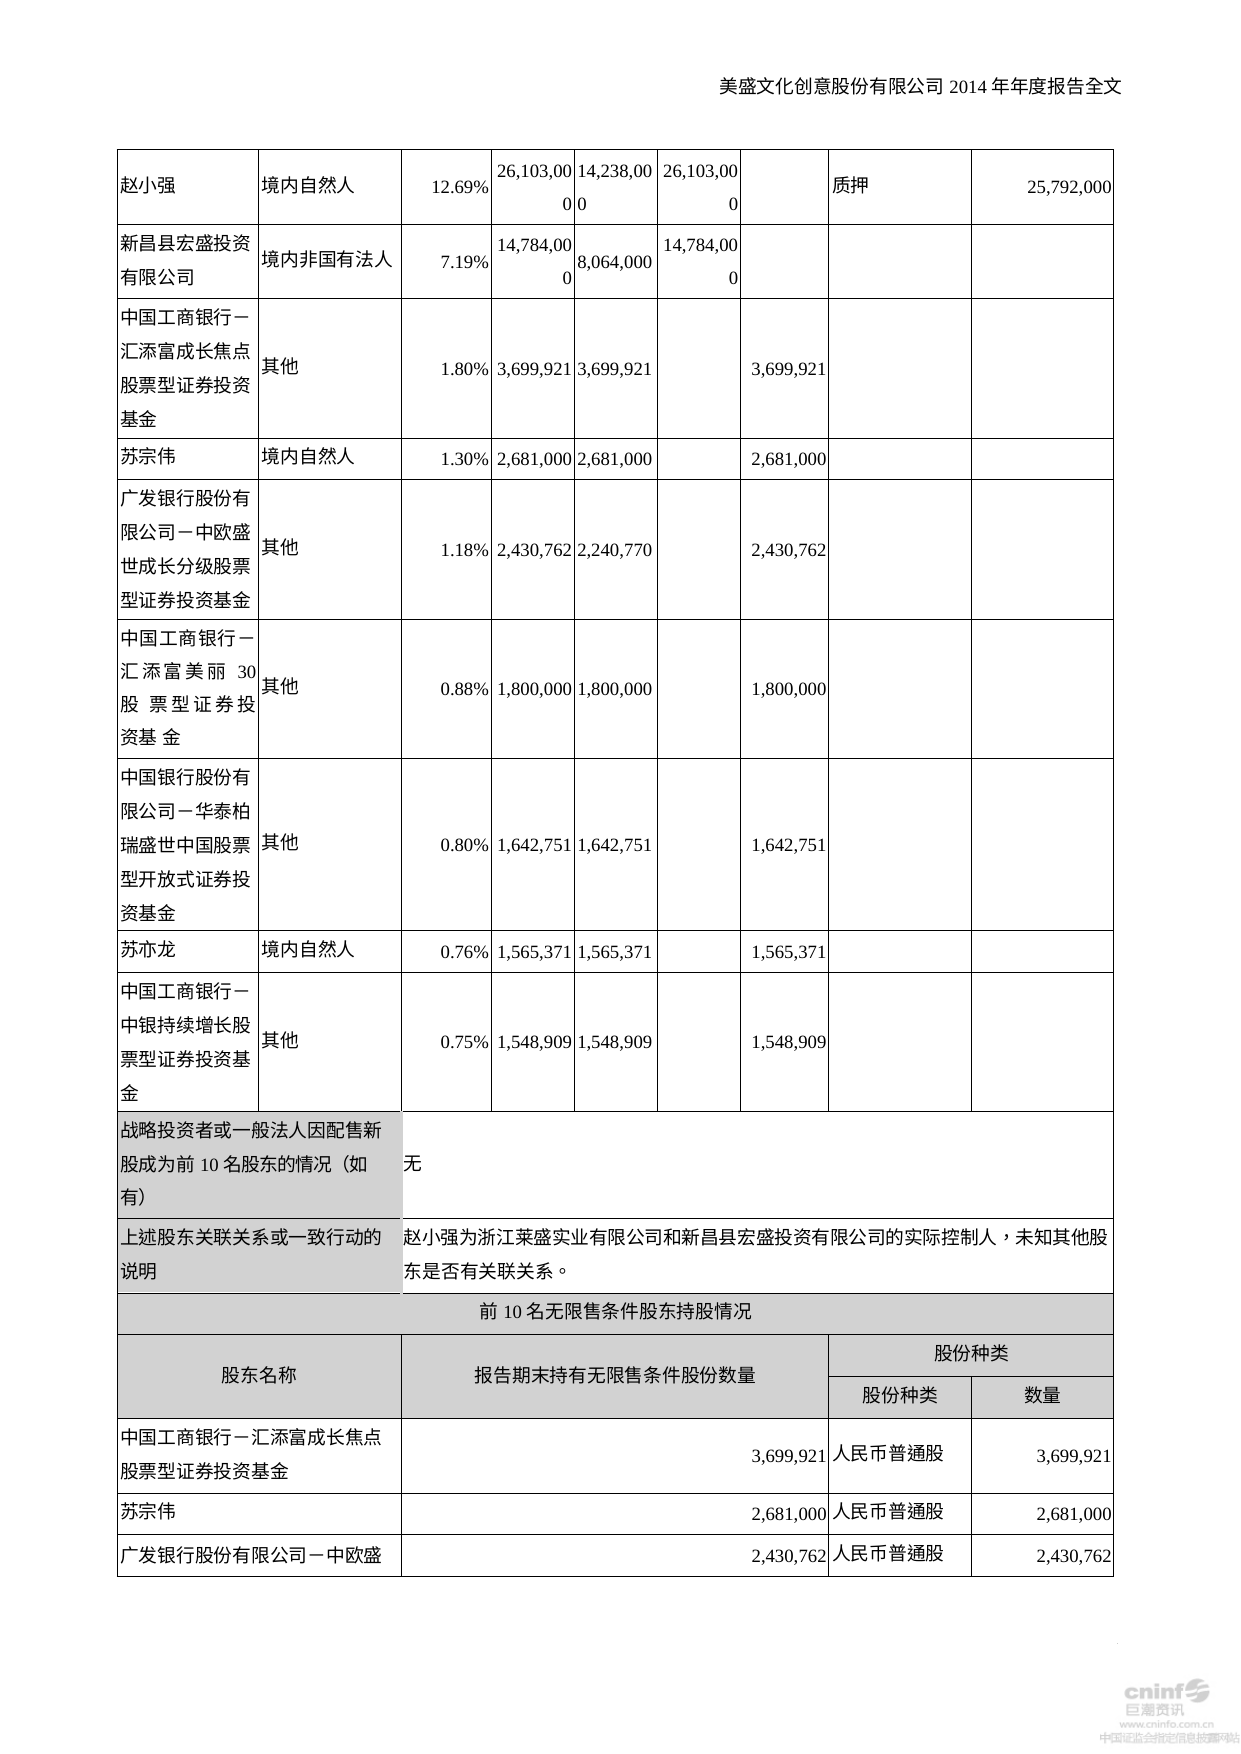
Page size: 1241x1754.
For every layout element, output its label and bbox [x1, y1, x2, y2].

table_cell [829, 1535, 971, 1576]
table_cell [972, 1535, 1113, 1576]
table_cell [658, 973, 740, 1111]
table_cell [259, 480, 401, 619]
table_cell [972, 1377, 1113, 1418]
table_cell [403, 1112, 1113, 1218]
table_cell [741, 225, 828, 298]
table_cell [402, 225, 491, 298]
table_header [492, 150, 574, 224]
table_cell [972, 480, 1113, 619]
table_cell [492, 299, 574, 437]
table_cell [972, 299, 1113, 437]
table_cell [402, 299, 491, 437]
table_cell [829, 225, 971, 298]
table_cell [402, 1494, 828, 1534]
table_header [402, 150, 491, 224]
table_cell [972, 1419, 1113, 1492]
picture [1099, 1673, 1241, 1754]
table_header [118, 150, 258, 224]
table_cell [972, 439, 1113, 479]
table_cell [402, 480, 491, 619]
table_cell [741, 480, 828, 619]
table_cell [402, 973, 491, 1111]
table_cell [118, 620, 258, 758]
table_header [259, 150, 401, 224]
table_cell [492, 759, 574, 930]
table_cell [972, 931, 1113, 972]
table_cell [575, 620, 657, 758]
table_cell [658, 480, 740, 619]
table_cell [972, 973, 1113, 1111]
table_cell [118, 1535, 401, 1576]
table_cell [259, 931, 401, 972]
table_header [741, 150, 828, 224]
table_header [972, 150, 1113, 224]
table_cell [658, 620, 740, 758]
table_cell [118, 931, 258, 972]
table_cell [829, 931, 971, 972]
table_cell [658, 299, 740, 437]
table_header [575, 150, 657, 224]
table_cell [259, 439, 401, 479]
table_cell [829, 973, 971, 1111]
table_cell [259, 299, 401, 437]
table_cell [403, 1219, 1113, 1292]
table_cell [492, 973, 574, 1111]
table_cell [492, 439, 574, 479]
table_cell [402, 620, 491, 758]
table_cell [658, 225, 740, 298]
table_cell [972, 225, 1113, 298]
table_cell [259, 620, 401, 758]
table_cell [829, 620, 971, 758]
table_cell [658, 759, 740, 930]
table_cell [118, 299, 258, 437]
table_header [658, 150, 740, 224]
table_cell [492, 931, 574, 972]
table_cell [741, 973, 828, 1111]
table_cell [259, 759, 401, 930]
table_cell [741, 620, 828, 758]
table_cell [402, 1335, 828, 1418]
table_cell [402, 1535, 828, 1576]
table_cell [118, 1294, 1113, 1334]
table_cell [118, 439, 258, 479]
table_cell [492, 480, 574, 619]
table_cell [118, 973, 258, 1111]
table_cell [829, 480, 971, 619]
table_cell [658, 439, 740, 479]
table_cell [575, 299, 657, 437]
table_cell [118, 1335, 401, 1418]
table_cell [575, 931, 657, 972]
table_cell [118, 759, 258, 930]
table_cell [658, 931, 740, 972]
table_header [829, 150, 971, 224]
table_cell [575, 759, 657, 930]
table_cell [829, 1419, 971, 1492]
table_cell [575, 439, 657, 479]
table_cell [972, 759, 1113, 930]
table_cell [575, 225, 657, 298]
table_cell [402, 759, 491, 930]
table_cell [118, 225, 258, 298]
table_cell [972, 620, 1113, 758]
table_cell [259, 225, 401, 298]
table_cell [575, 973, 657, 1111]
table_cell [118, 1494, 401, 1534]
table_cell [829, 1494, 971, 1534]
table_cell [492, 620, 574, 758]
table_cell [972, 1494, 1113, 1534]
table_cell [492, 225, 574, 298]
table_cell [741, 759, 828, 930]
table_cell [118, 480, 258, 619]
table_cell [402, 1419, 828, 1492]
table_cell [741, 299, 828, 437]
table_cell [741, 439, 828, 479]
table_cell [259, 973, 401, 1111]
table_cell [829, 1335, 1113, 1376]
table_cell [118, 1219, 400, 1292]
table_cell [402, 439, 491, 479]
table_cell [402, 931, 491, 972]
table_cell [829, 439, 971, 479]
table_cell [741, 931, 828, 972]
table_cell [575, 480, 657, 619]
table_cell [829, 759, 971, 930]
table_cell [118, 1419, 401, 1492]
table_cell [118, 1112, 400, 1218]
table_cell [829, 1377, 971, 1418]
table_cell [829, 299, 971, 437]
